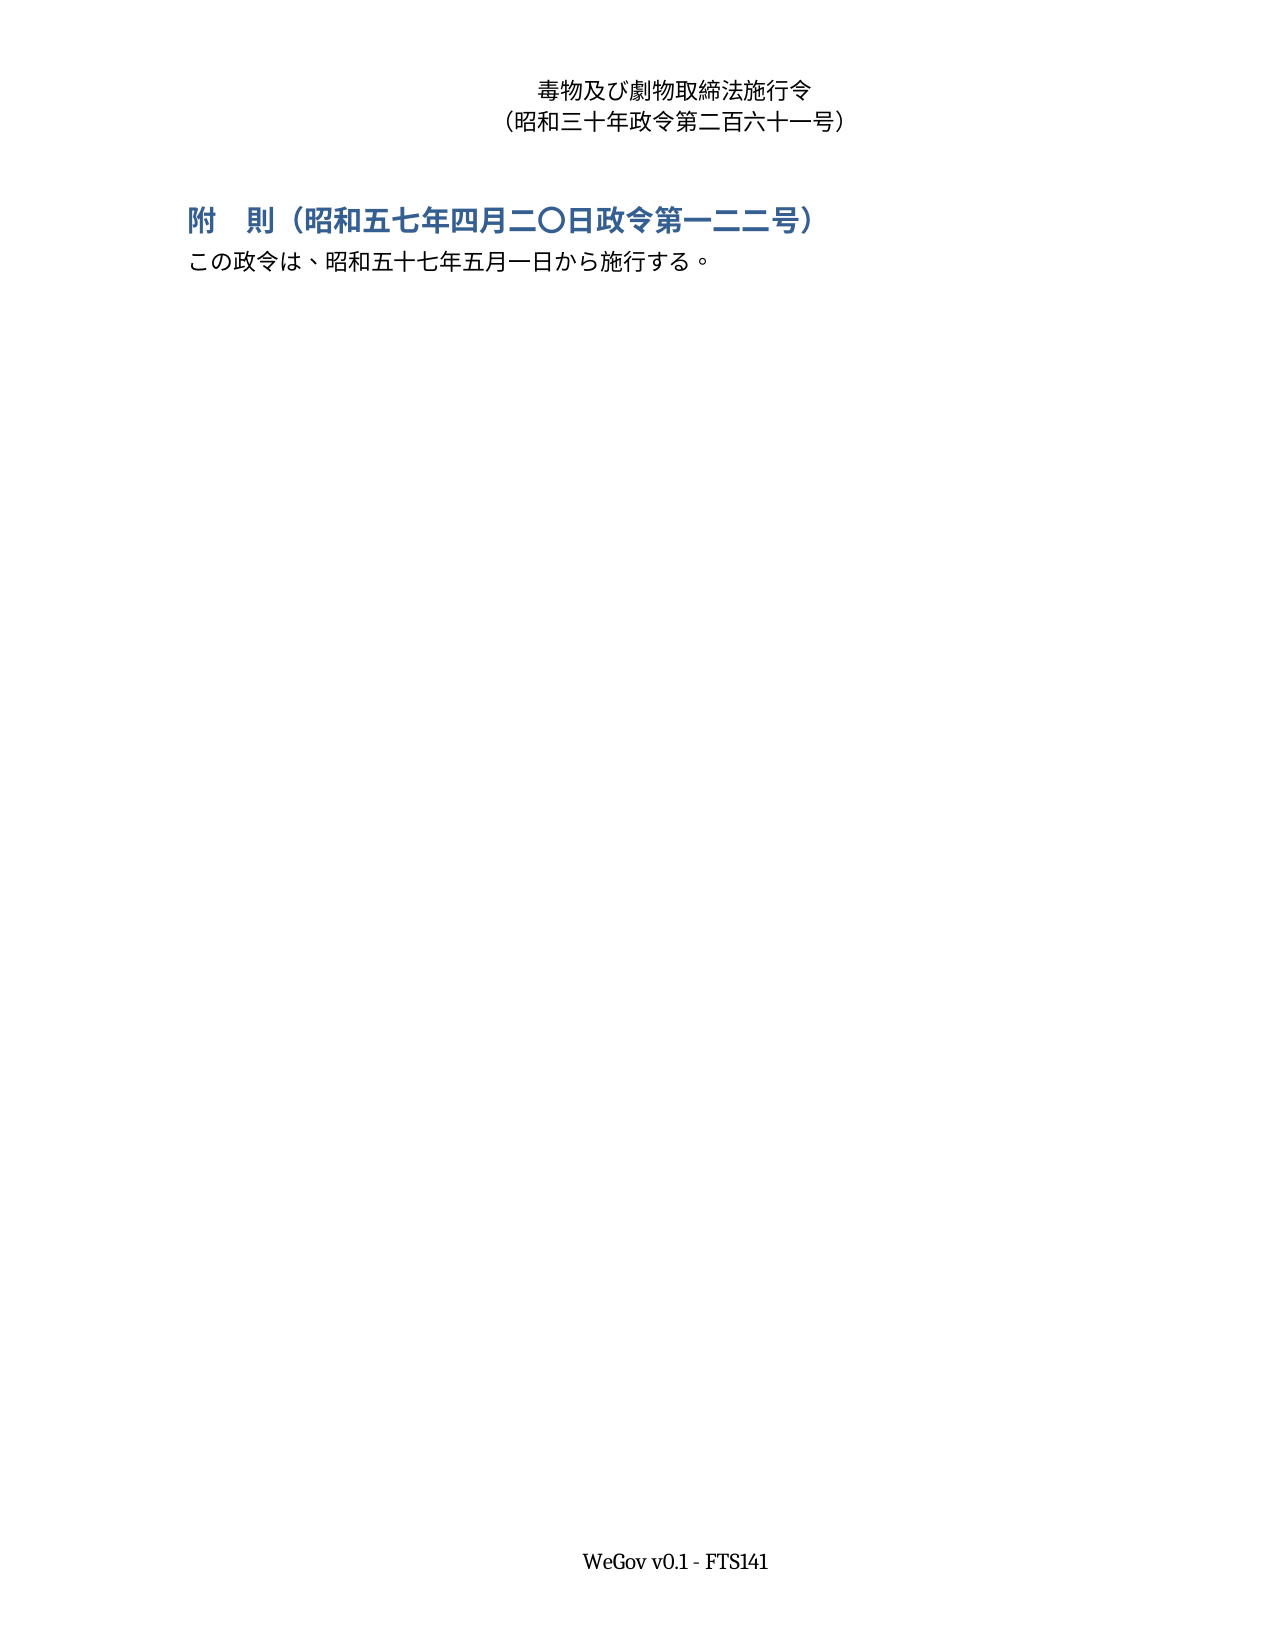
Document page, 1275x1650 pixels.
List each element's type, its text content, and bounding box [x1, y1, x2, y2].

text この政令は、昭和五十七年五月一日から施行する。 [187, 246, 1087, 277]
subtitle 附 則（昭和五七年四月二〇日政令第一二二号） [187, 200, 1087, 240]
